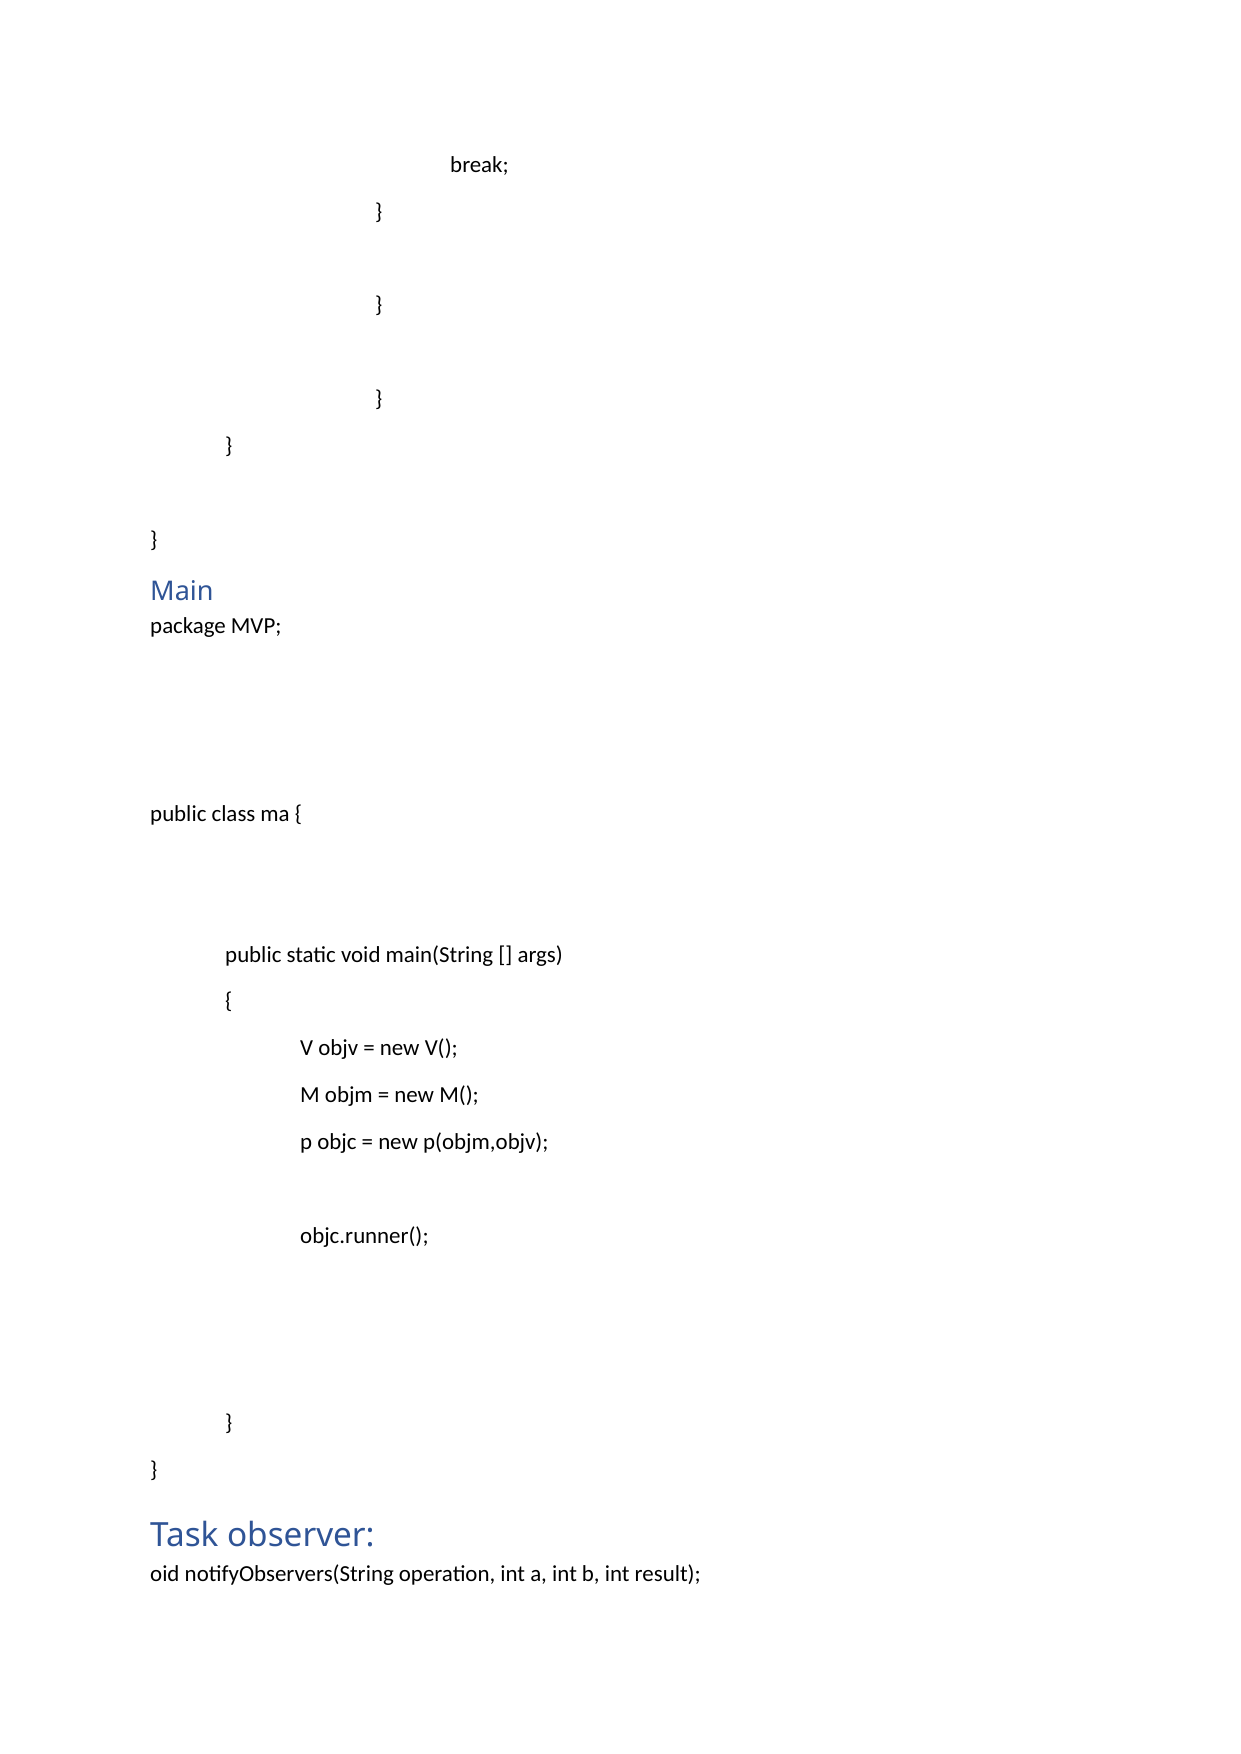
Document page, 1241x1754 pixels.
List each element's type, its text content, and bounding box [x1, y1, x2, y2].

text public class ma { [150, 799, 1090, 827]
text } [150, 1455, 1090, 1483]
text } [150, 1408, 1090, 1437]
subtitle Task observer: [150, 1511, 1090, 1556]
text } [150, 197, 1090, 225]
text } [150, 384, 1090, 412]
text V objv = new V(); [150, 1033, 1090, 1062]
text } [150, 431, 1090, 459]
subtitle Main [150, 572, 1090, 609]
text oid notifyObservers(String operation, int a, int b, int result); [150, 1559, 1090, 1588]
text M objm = new M(); [150, 1080, 1090, 1108]
text p objc = new p(objm,objv); [150, 1127, 1090, 1155]
text break; [150, 150, 1090, 178]
text objc.runner(); [150, 1221, 1090, 1249]
text public static void main(String [] args) [150, 940, 1090, 968]
text } [150, 291, 1090, 319]
text package MVP; [150, 612, 1090, 640]
text } [150, 525, 1090, 553]
text { [150, 987, 1090, 1015]
